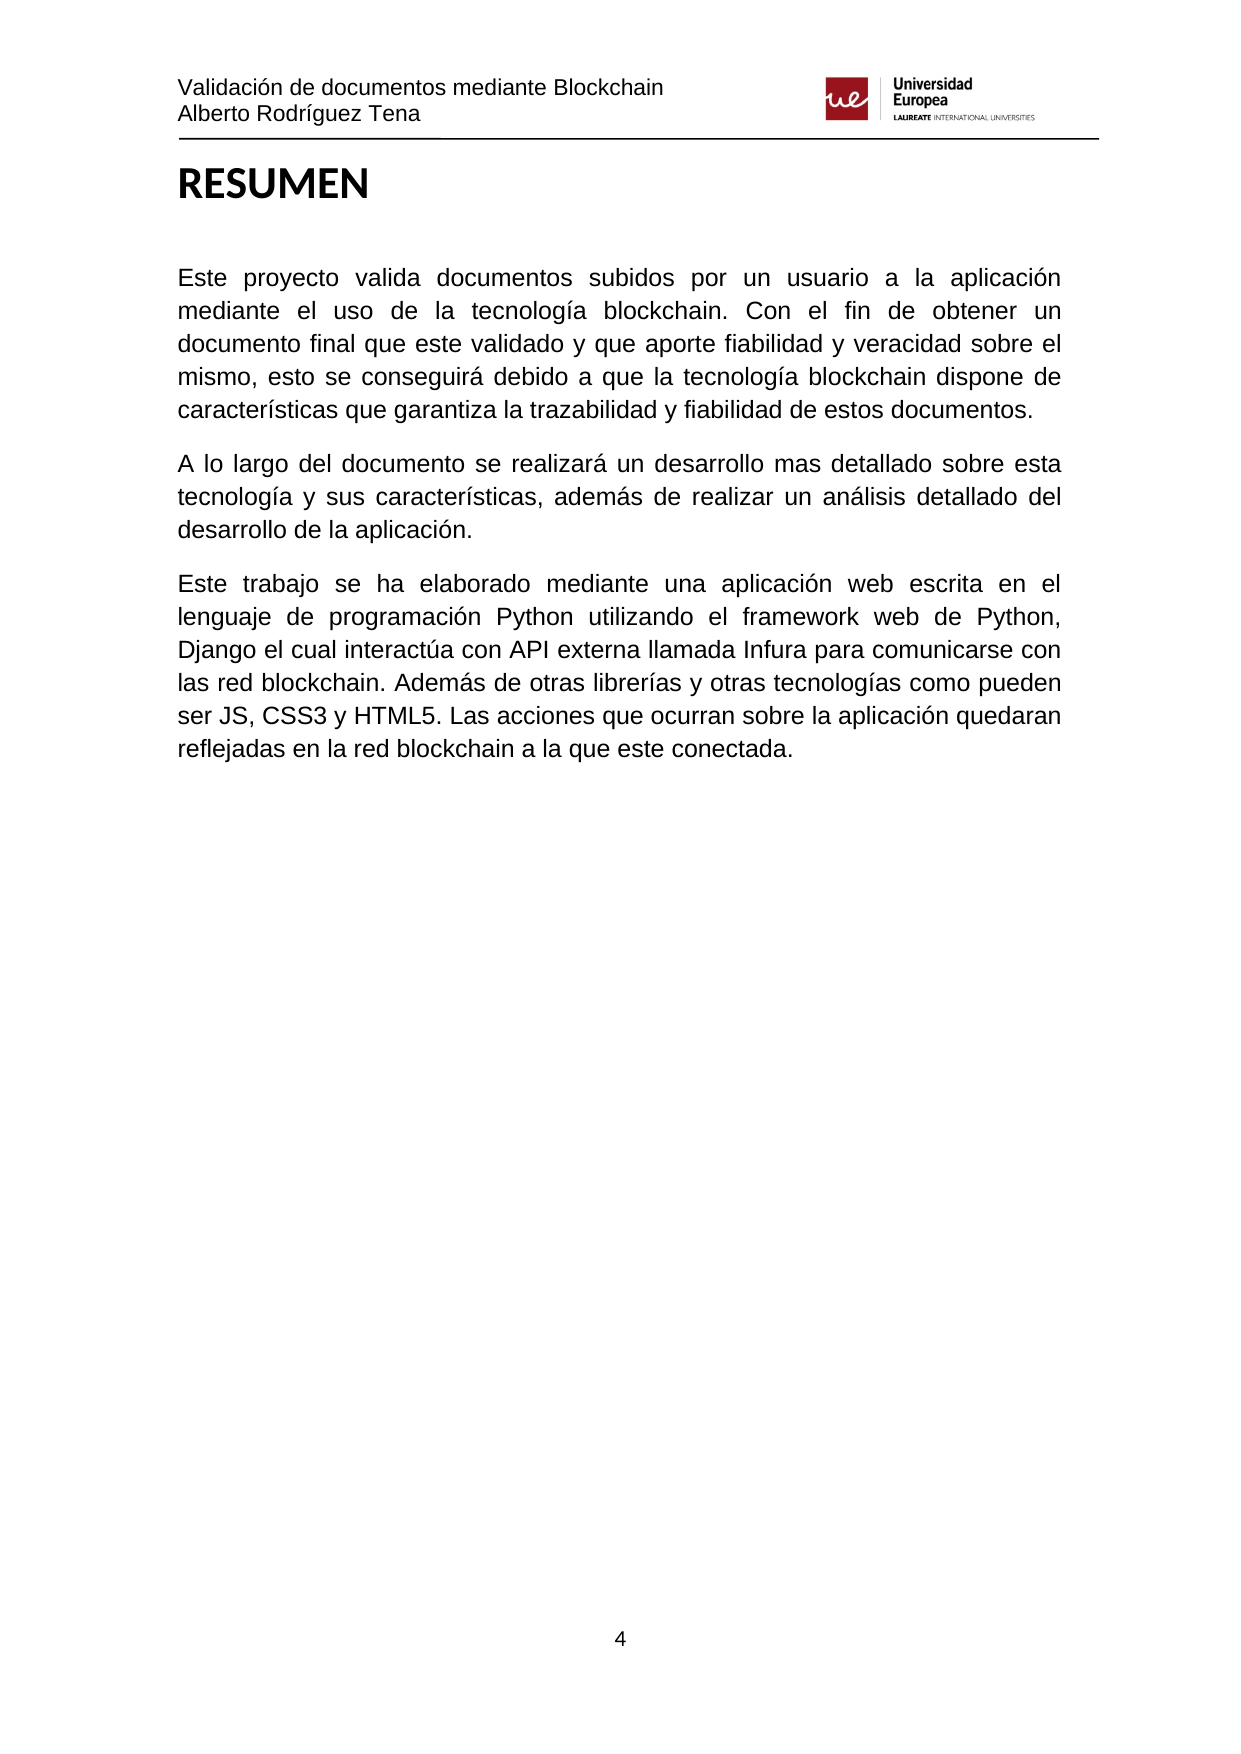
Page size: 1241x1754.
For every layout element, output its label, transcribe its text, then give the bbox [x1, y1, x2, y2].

text A lo largo del documento se realizará un desarrollo mas detallado sobre esta tecnología y sus características, además de realizar un análisis detallado del desarrollo de la aplicación. [177, 449, 1063, 544]
subtitle RESUMEN [177, 154, 1063, 210]
text Este trabajo se ha elaborado mediante una aplicación web escrita en el lenguaje de programación Python utilizando el framework web de Python, Django el cual interactúa con API externa llamada Infura para comunicarse con las red blockchain. Además de otras librerías y otras tecnologías como pueden ser JS, CSS3 y HTML5. Las acciones que ocurran sobre la aplicación quedaran reflejadas en la red blockchain a la que este conectada. [177, 569, 1063, 763]
picture [808, 62, 1052, 136]
text Este proyecto valida documentos subidos por un usuario a la aplicación mediante el uso de la tecnología blockchain. Con el fin de obtener un documento final que este validado y que aporte fiabilidad y veracidad sobre el mismo, esto se conseguirá debido a que la tecnología blockchain dispone de características que garantiza la trazabilidad y fiabilidad de estos documentos. [177, 263, 1063, 424]
